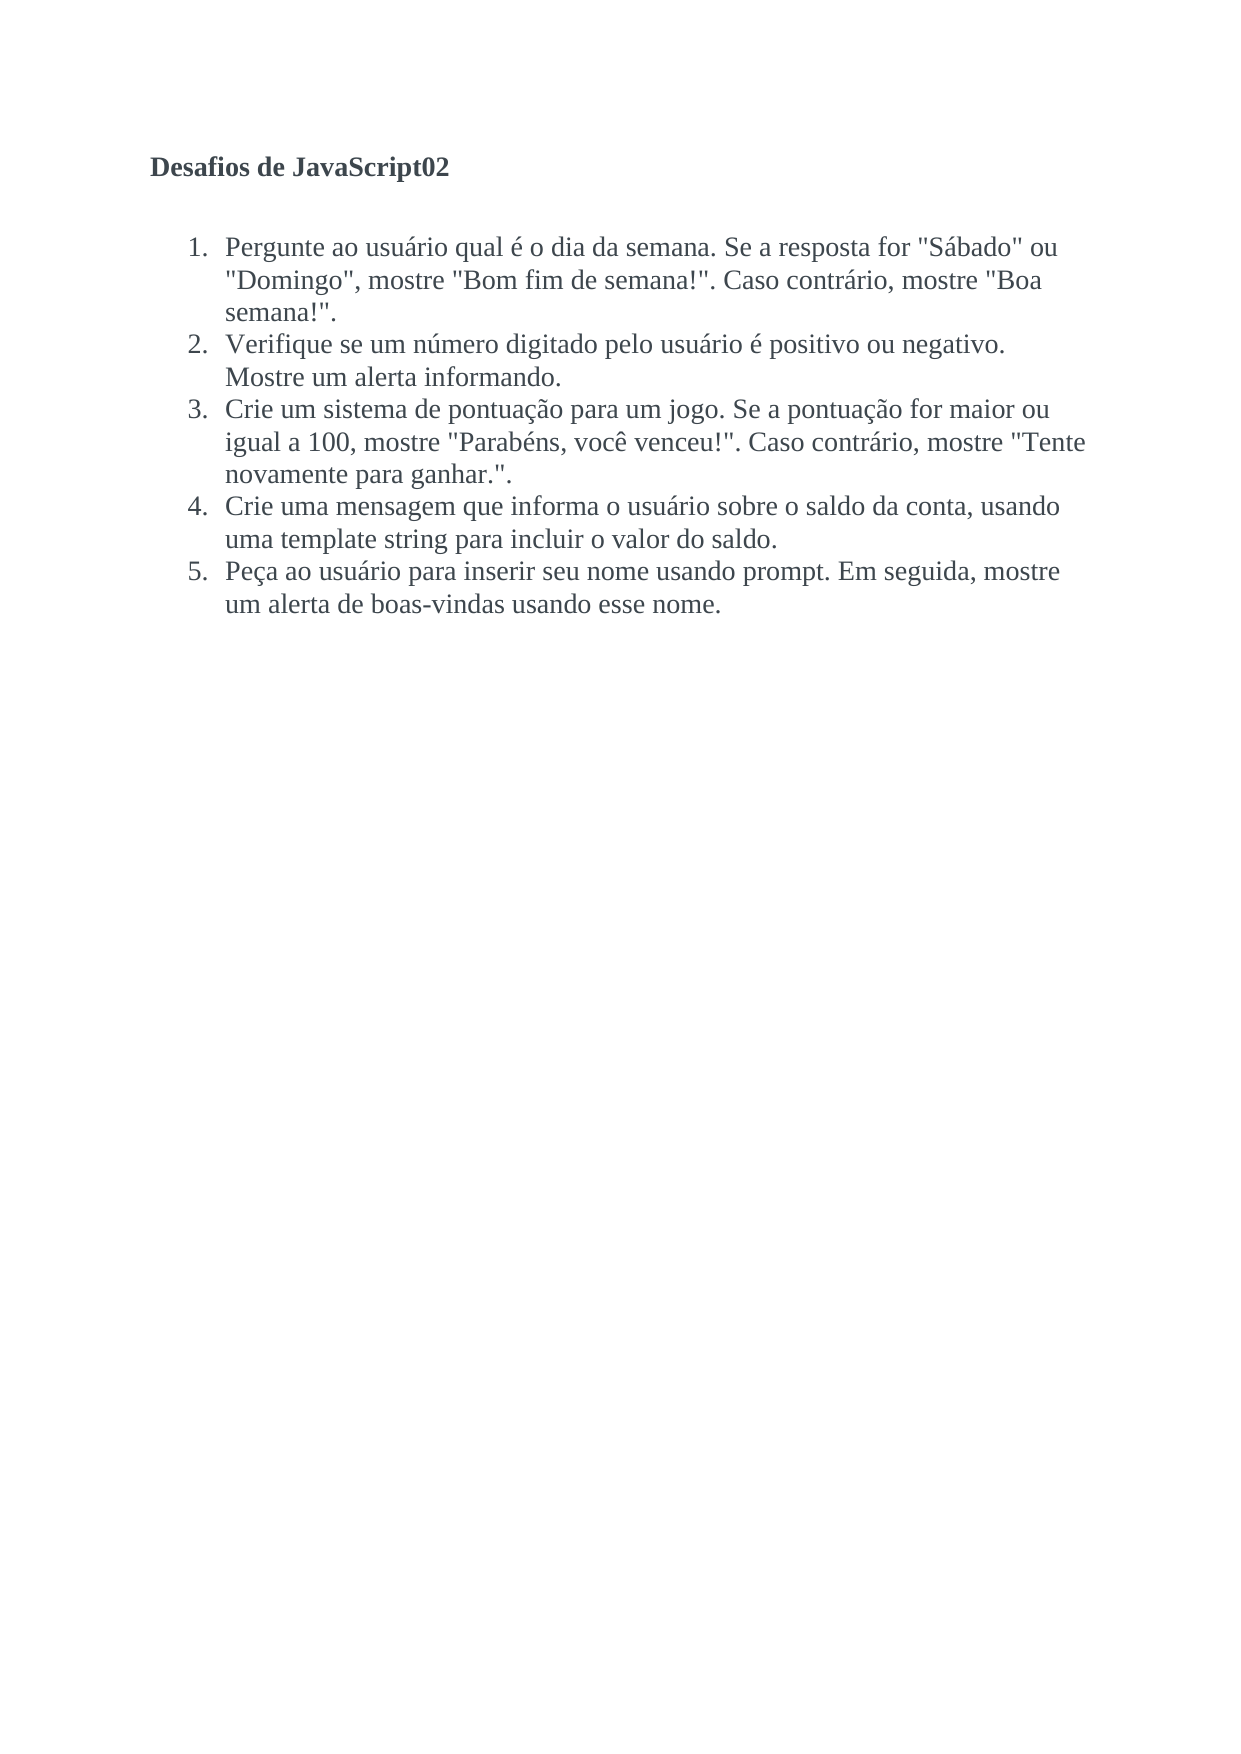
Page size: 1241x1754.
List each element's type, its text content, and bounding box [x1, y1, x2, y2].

list Verifique se um número digitado pelo usuário é positivo ou negativo. Mostre um alerta informando. [187, 327, 1090, 392]
list Pergunte ao usuário qual é o dia da semana. Se a resposta for "Sábado" ou "Domingo", mostre "Bom fim de semana!". Caso contrário, mostre "Boa semana!". [187, 230, 1090, 327]
list Peça ao usuário para inserir seu nome usando prompt. Em seguida, mostre um alerta de boas-vindas usando esse nome. [187, 554, 1090, 619]
subtitle Desafios de JavaScript02 [150, 150, 1090, 182]
list Crie uma mensagem que informa o usuário sobre o saldo da conta, usando uma template string para incluir o valor do saldo. [187, 489, 1090, 554]
list Crie um sistema de pontuação para um jogo. Se a pontuação for maior ou igual a 100, mostre "Parabéns, você venceu!". Caso contrário, mostre "Tente novamente para ganhar.". [187, 392, 1090, 489]
